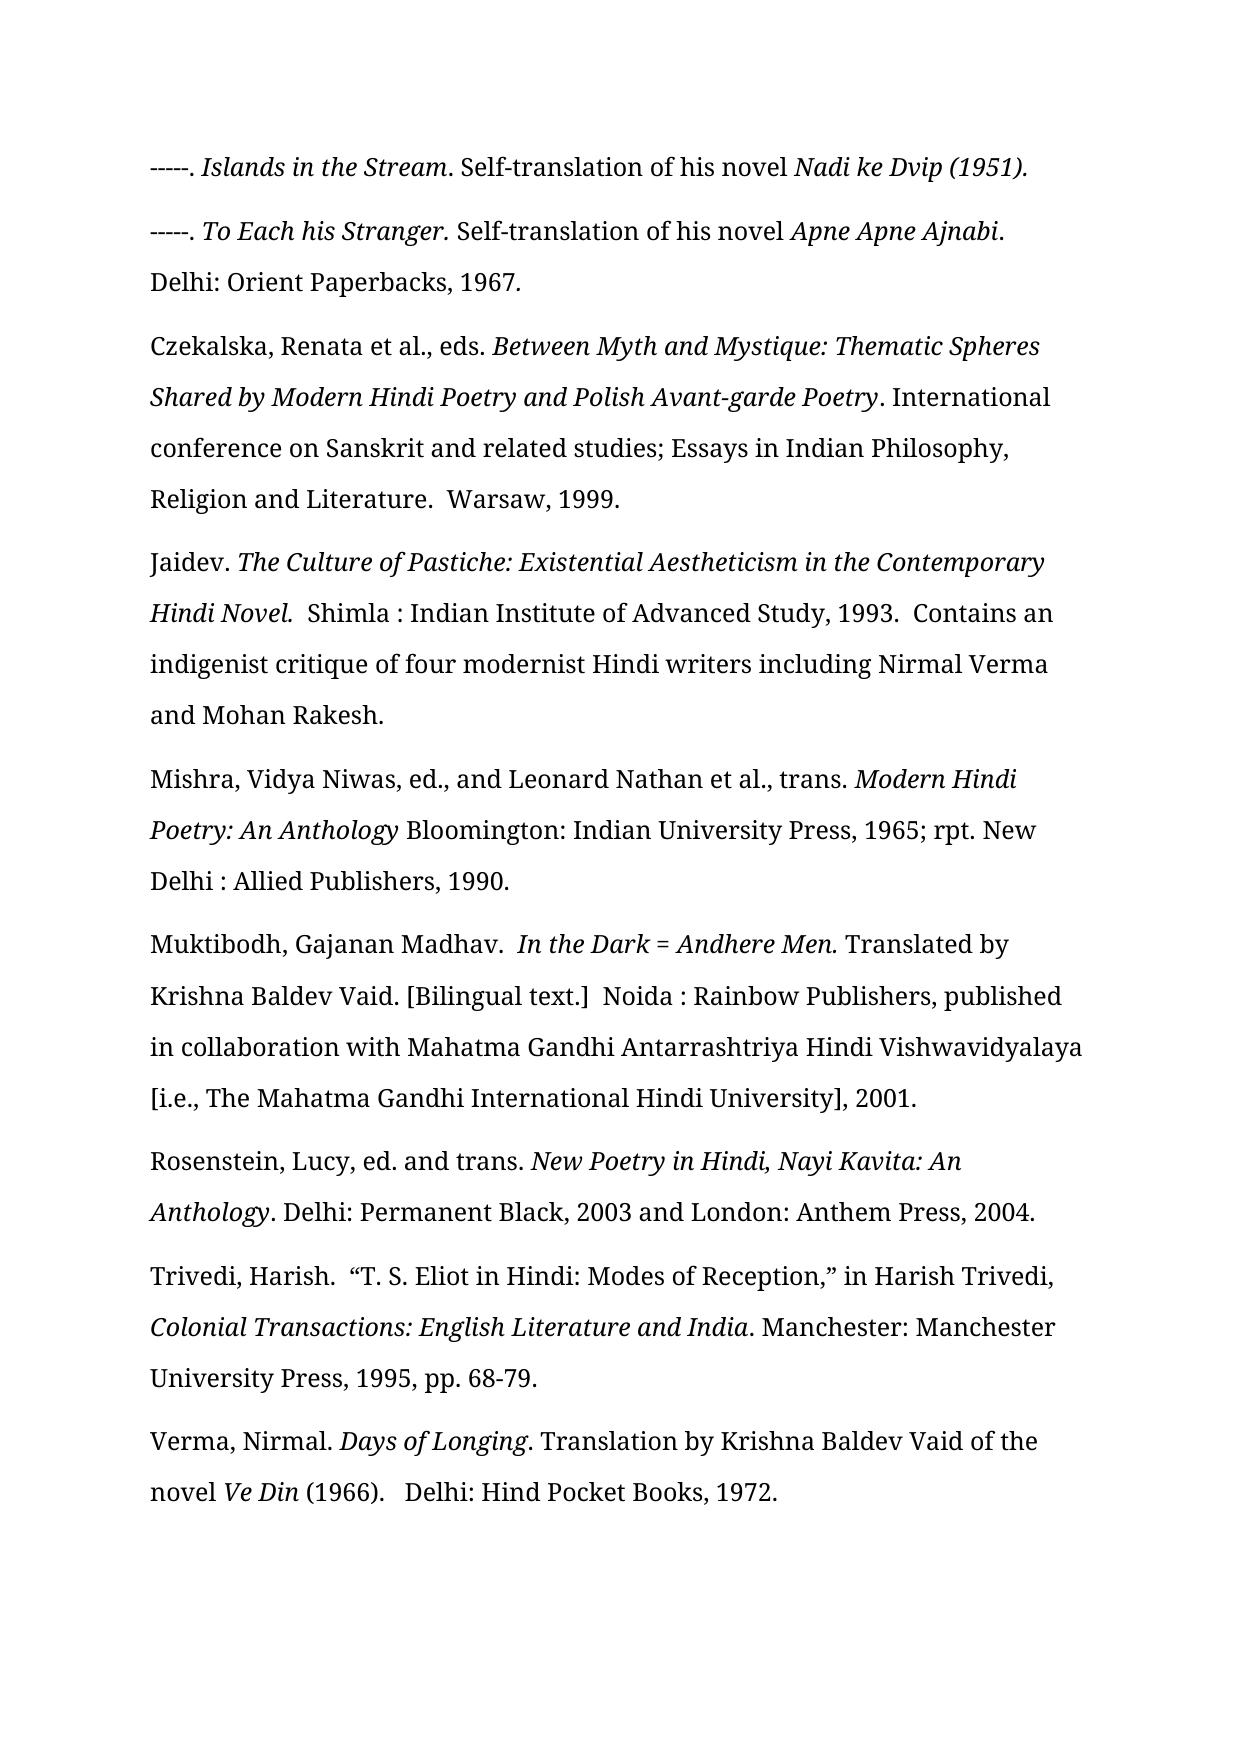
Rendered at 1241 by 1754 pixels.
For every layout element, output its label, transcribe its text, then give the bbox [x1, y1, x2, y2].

text -----. Islands in the Stream. Self-translation of his novel Nadi ke Dvip (1951). [150, 150, 1090, 184]
text -----. To Each his Stranger. Self-translation of his novel Apne Apne Ajnabi. Delhi: Orient Paperbacks, 1967. [150, 213, 1090, 299]
text Verma, Nirmal. Days of Longing. Translation by Krishna Baldev Vaid of the novel Ve Din (1966). Delhi: Hind Pocket Books, 1972. [150, 1424, 1090, 1509]
text Czekalska, Renata et al., eds. Between Myth and Mystique: Thematic Spheres Shared by Modern Hindi Poetry and Polish Avant-garde Poetry. International conference on Sanskrit and related studies; Essays in Indian Philosophy, Religion and Literature. Warsaw, 1999. [150, 328, 1090, 515]
text Muktibodh, Gajanan Madhav. In the Dark = Andhere Men. Translated by Krishna Baldev Vaid. [Bilingual text.] Noida : Rainbow Publishers, published in collaboration with Mahatma Gandhi Antarrashtriya Hindi Vishwavidyalaya [i.e., The Mahatma Gandhi International Hindi University], 2001. [150, 927, 1090, 1114]
text Jaidev. The Culture of Pastiche: Existential Aestheticism in the Contemporary Hindi Novel. Shimla : Indian Institute of Advanced Study, 1993. Contains an indigenist critique of four modernist Hindi writers including Nirmal Verma and Mohan Rakesh. [150, 545, 1090, 732]
text Rosenstein, Lucy, ed. and trans. New Poetry in Hindi, Nayi Kavita: An Anthology. Delhi: Permanent Black, 2003 and London: Anthem Press, 2004. [150, 1144, 1090, 1229]
text Mishra, Vidya Niwas, ed., and Leonard Nathan et al., trans. Modern Hindi Poetry: An Anthology Bloomington: Indian University Press, 1965; rpt. New Delhi : Allied Publishers, 1990. [150, 761, 1090, 898]
text Trivedi, Harish. “T. S. Eliot in Hindi: Modes of Reception,” in Harish Trivedi, Colonial Transactions: English Literature and India. Manchester: Manchester University Press, 1995, pp. 68-79. [150, 1258, 1090, 1394]
